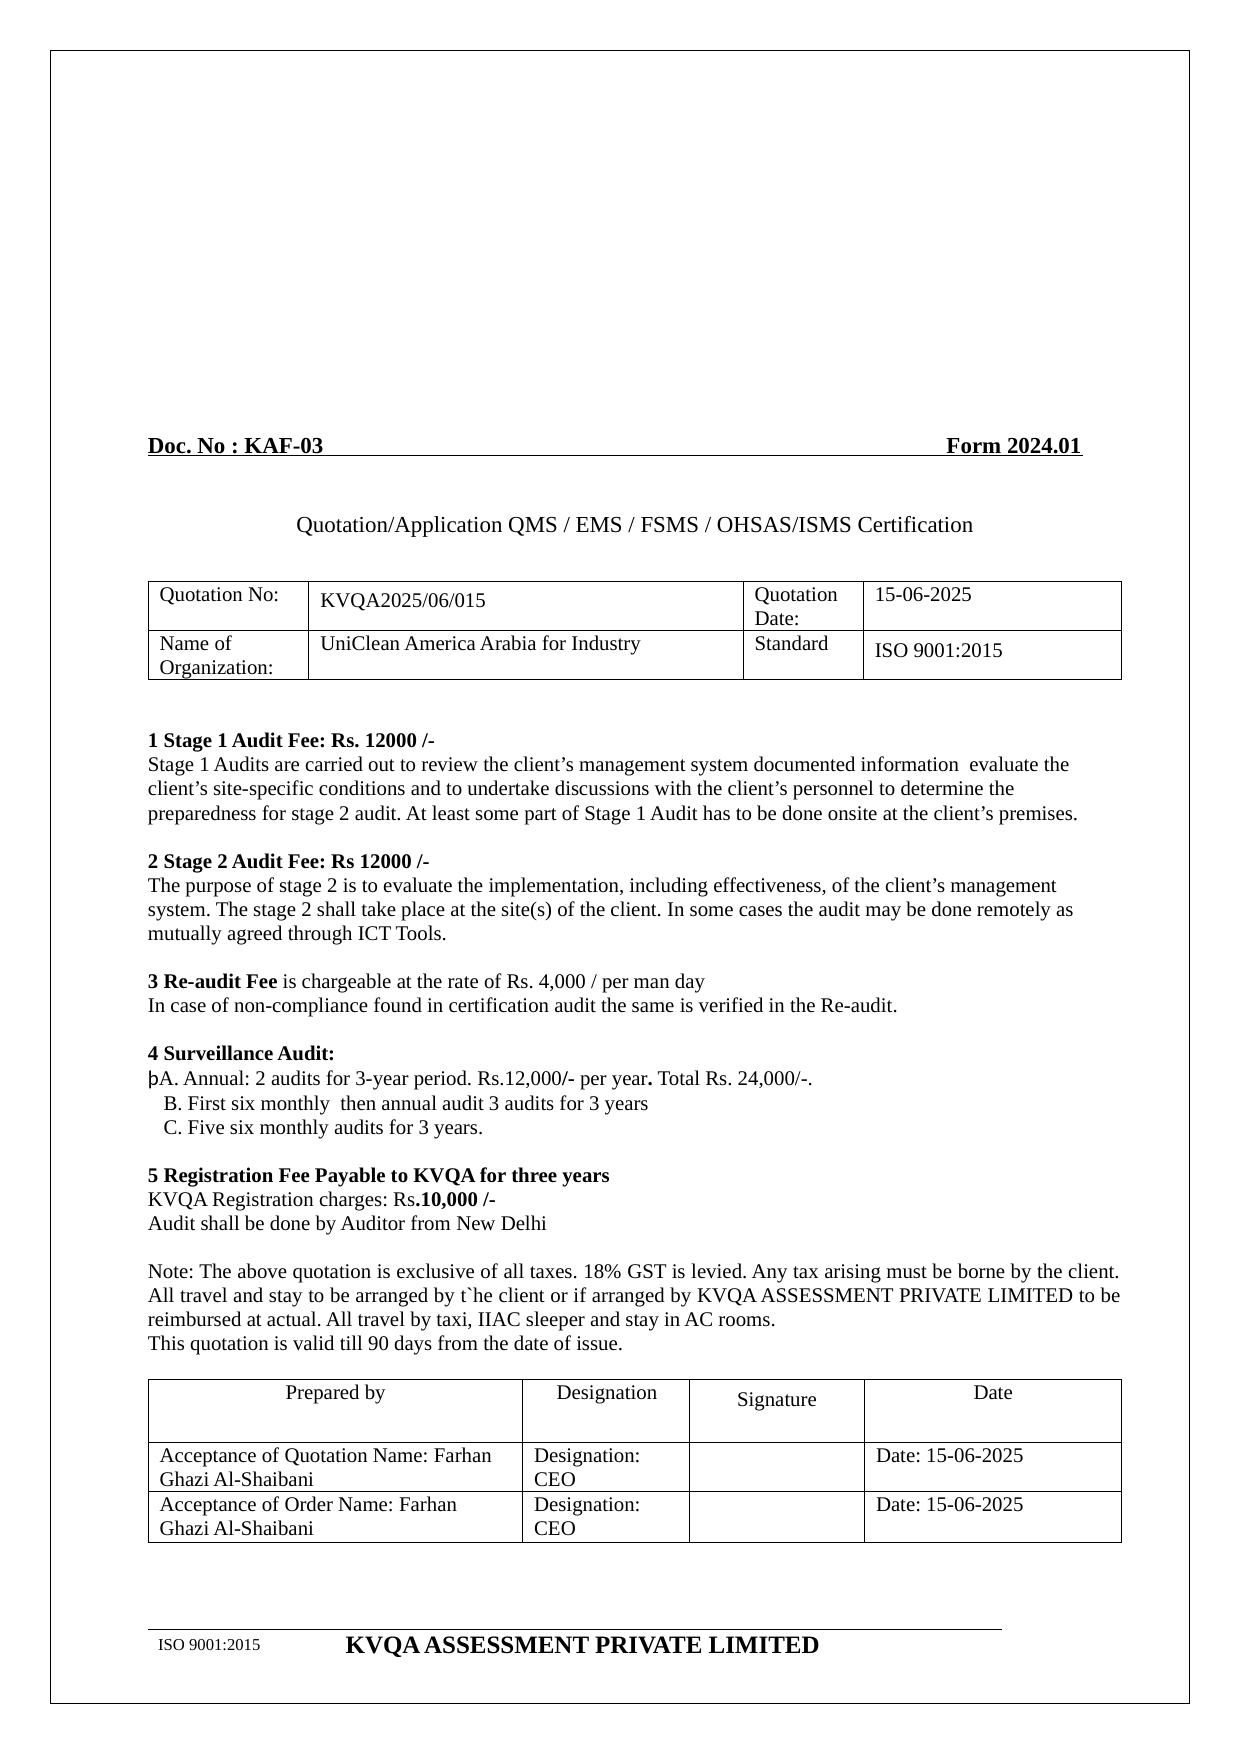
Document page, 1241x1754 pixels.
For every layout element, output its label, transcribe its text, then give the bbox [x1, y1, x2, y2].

text Audit shall be done by Auditor from New Delhi [148, 1211, 1122, 1235]
table_cell Standard [744, 631, 863, 679]
table_cell Name of Organization: [149, 631, 308, 679]
table_header Quotation No: [149, 582, 308, 630]
text A. Annual: 2 audits for 3-year period. Rs.12,000/- per year. Total Rs. 24,000/-. [148, 1065, 1122, 1091]
table_cell Designation: CEO [523, 1443, 689, 1491]
text C. Five six monthly audits for 3 years. [148, 1114, 1122, 1139]
text 5 Registration Fee Payable to KVQA for three years [148, 1163, 1122, 1187]
table_cell Date: 15-06-2025 [865, 1443, 1121, 1491]
table_cell Acceptance of Quotation Name: Farhan Ghazi Al-Shaibani [149, 1443, 522, 1491]
table_header Prepared by [149, 1380, 522, 1442]
text Quotation/Application QMS / EMS / FSMS / OHSAS/ISMS Certification [148, 506, 1122, 543]
text 3 Re-audit Fee is chargeable at the rate of Rs. 4,000 / per man day [148, 969, 1122, 993]
table_cell Date: 15-06-2025 [865, 1492, 1121, 1542]
text The purpose of stage 2 is to evaluate the implementation, including effectiveness, of the client’s management system. The stage 2 shall take place at the site(s) of the client. In some cases the audit may be done remotely as mutually agreed through ICT Tools. [148, 873, 1122, 945]
table_cell Designation: CEO [523, 1492, 689, 1542]
table_header Designation [523, 1380, 689, 1442]
text 4 Surveillance Audit: [148, 1041, 1122, 1065]
table_header Date [865, 1380, 1121, 1442]
text KVQA Registration charges: Rs.10,000 /- [148, 1187, 1122, 1211]
table_cell [690, 1443, 864, 1491]
table_header Quotation Date: [744, 582, 863, 630]
text 2 Stage 2 Audit Fee: Rs 12000 /- [148, 848, 1122, 873]
text This quotation is valid till 90 days from the date of issue. [148, 1331, 1122, 1355]
table_header KVQA2025/06/015 [309, 582, 743, 630]
table_cell Acceptance of Order Name: Farhan Ghazi Al-Shaibani [149, 1492, 522, 1542]
table_header 15-06-2025 [864, 582, 1121, 630]
text In case of non-compliance found in certification audit the same is verified in the Re-audit. [148, 993, 1122, 1017]
text Note: The above quotation is exclusive of all taxes. 18% GST is levied. Any tax arising must be borne by the client. All travel and stay to be arranged by t`he client or if arranged by KVQA ASSESSMENT PRIVATE LIMITED to be reimbursed at actual. All travel by taxi, IIAC sleeper and stay in AC rooms. [148, 1259, 1122, 1331]
text B. First six monthly then annual audit 3 audits for 3 years [148, 1091, 1122, 1114]
table_cell UniClean America Arabia for Industry [309, 631, 743, 679]
table_cell ISO 9001:2015 [864, 631, 1121, 679]
text 1 Stage 1 Audit Fee: Rs. 12000 /- [148, 728, 1122, 752]
table_header Signature [690, 1380, 864, 1442]
text Stage 1 Audits are carried out to review the client’s management system documented information evaluate the client’s site-specific conditions and to undertake discussions with the client’s personnel to determine the preparedness for stage 2 audit. At least some part of Stage 1 Audit has to be done onsite at the client’s premises. [148, 752, 1122, 824]
text Doc. No : KAF-03 Form 2024.01 [148, 432, 1122, 459]
table_cell [690, 1492, 864, 1542]
